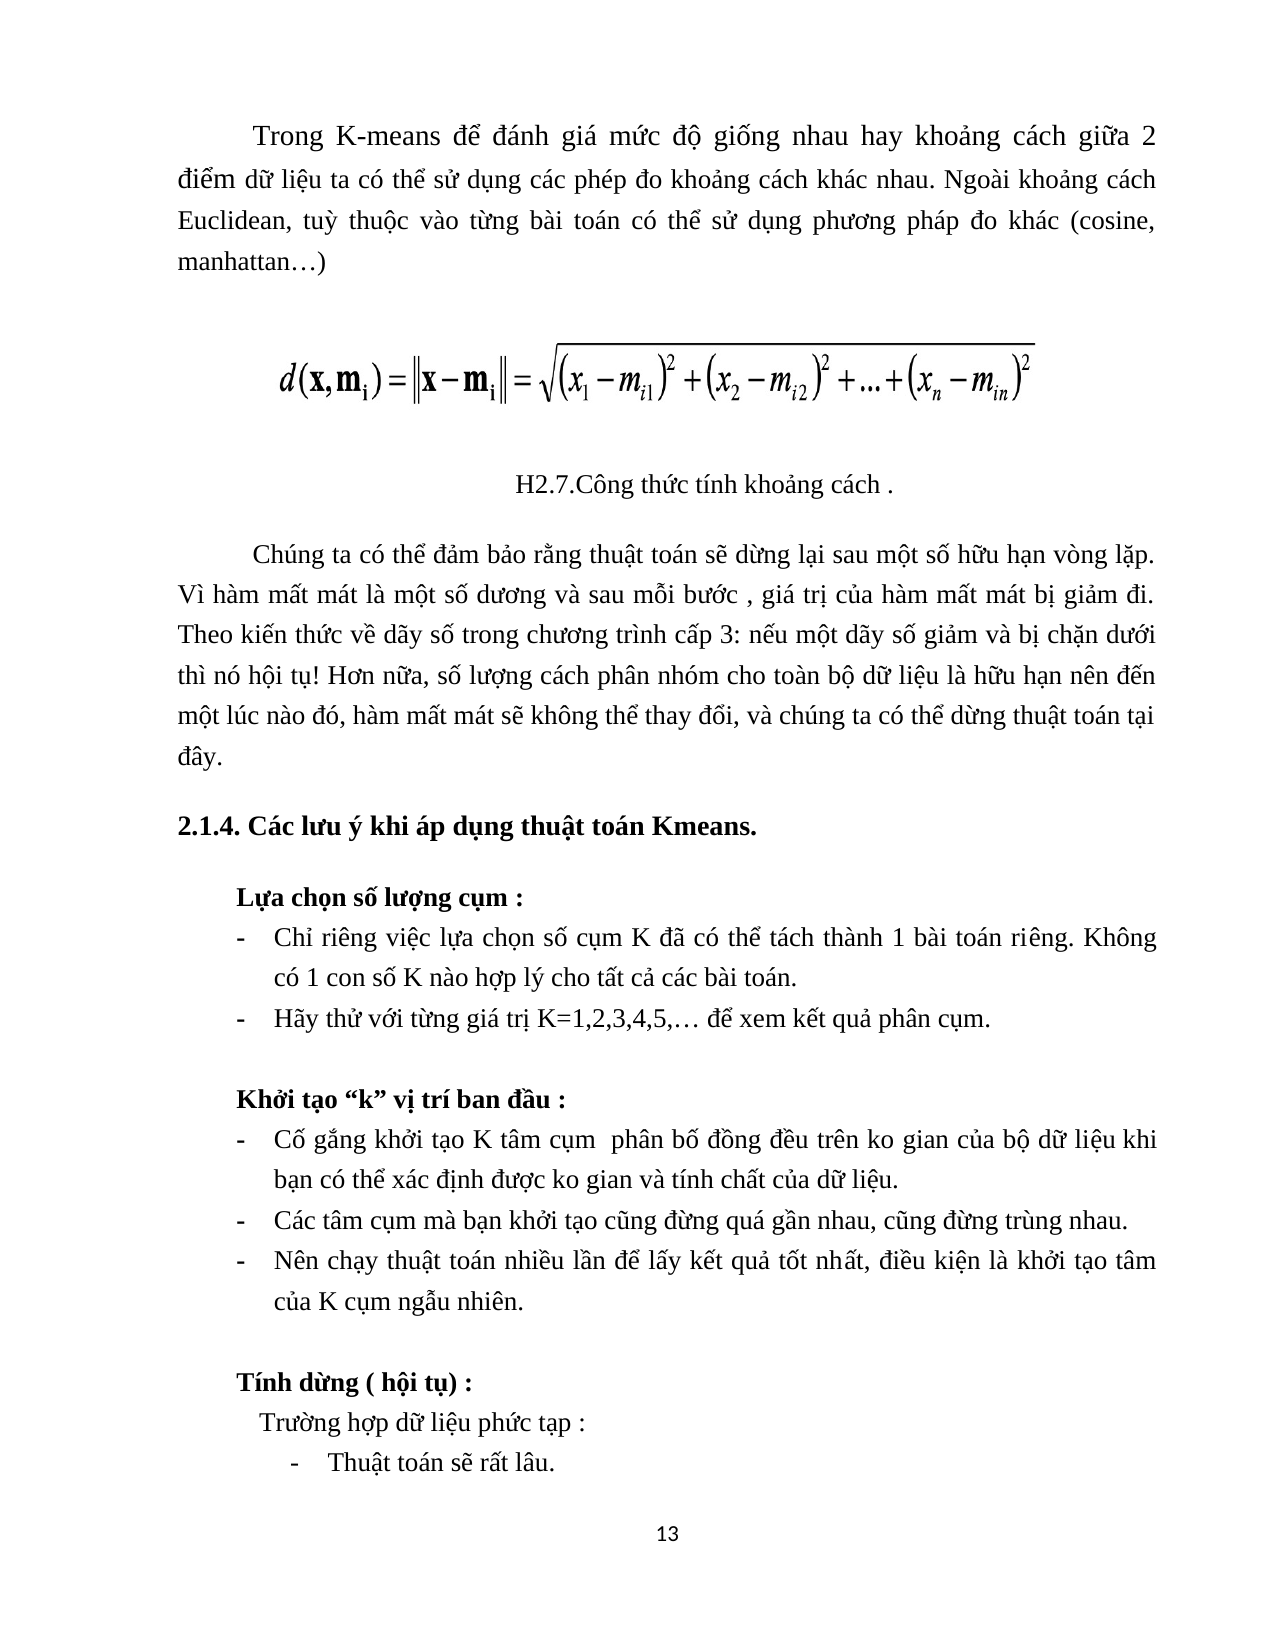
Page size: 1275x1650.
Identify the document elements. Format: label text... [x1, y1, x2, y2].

text H2.7.Công thức tính khoảng cách . [252, 468, 1157, 499]
list Cố gắng khởi tạo K tâm cụm phân bố đồng đều trên ko gian của bộ dữ liệu khi bạn có thể xác định được ko gian và tính chất của dữ liệu. [236, 1123, 1157, 1195]
text Trường hợp dữ liệu phức tạp : [177, 1406, 1157, 1437]
text Chúng ta có thể đảm bảo rằng thuật toán sẽ dừng lại sau một số hữu hạn vòng lặp. Vì hàm mất mát là một số dương và sau mỗi bước , giá trị của hàm mất mát bị giảm đi. Theo kiến thức về dãy số trong chương trình cấp 3: nếu một dãy số giảm và bị chặn dưới thì nó hội tụ! Hơn nữa, số lượng cách phân nhóm cho toàn bộ dữ liệu là hữu hạn nên đến một lúc nào đó, hàm mất mát sẽ không thể thay đổi, và chúng ta có thể dừng thuật toán tại đây. [177, 538, 1157, 771]
list Hãy thử với từng giá trị K=1,2,3,4,5,… để xem kết quả phân cụm. [236, 1002, 1157, 1033]
picture [252, 325, 1044, 431]
list Nên chạy thuật toán nhiều lần để lấy kết quả tốt nhất, điều kiện là khởi tạo tâm của K cụm ngẫu nhiên. [236, 1244, 1157, 1316]
text Trong K-means để đánh giá mức độ giống nhau hay khoảng cách giữa 2 điểm dữ liệu ta có thể sử dụng các phép đo khoảng cách khác nhau. Ngoài khoảng cách Euclidean, tuỳ thuộc vào từng bài toán có thể sử dụng phương pháp đo khác (cosine, manhattan…) [177, 118, 1157, 276]
list Chỉ riêng việc lựa chọn số cụm K đã có thể tách thành 1 bài toán riêng. Không có 1 con số K nào hợp lý cho tất cả các bài toán. [236, 921, 1157, 993]
text Khởi tạo “k” vị trí ban đầu : [236, 1083, 1157, 1114]
text Tính dừng ( hội tụ) : [236, 1366, 1157, 1397]
subtitle 2.1.4. Các lưu ý khi áp dụng thuật toán Kmeans. [177, 809, 1157, 842]
list Các tâm cụm mà bạn khởi tạo cũng đừng quá gần nhau, cũng đừng trùng nhau. [236, 1204, 1157, 1235]
text Lựa chọn số lượng cụm : [236, 881, 1157, 912]
list Thuật toán sẽ rất lâu. [290, 1447, 1157, 1478]
